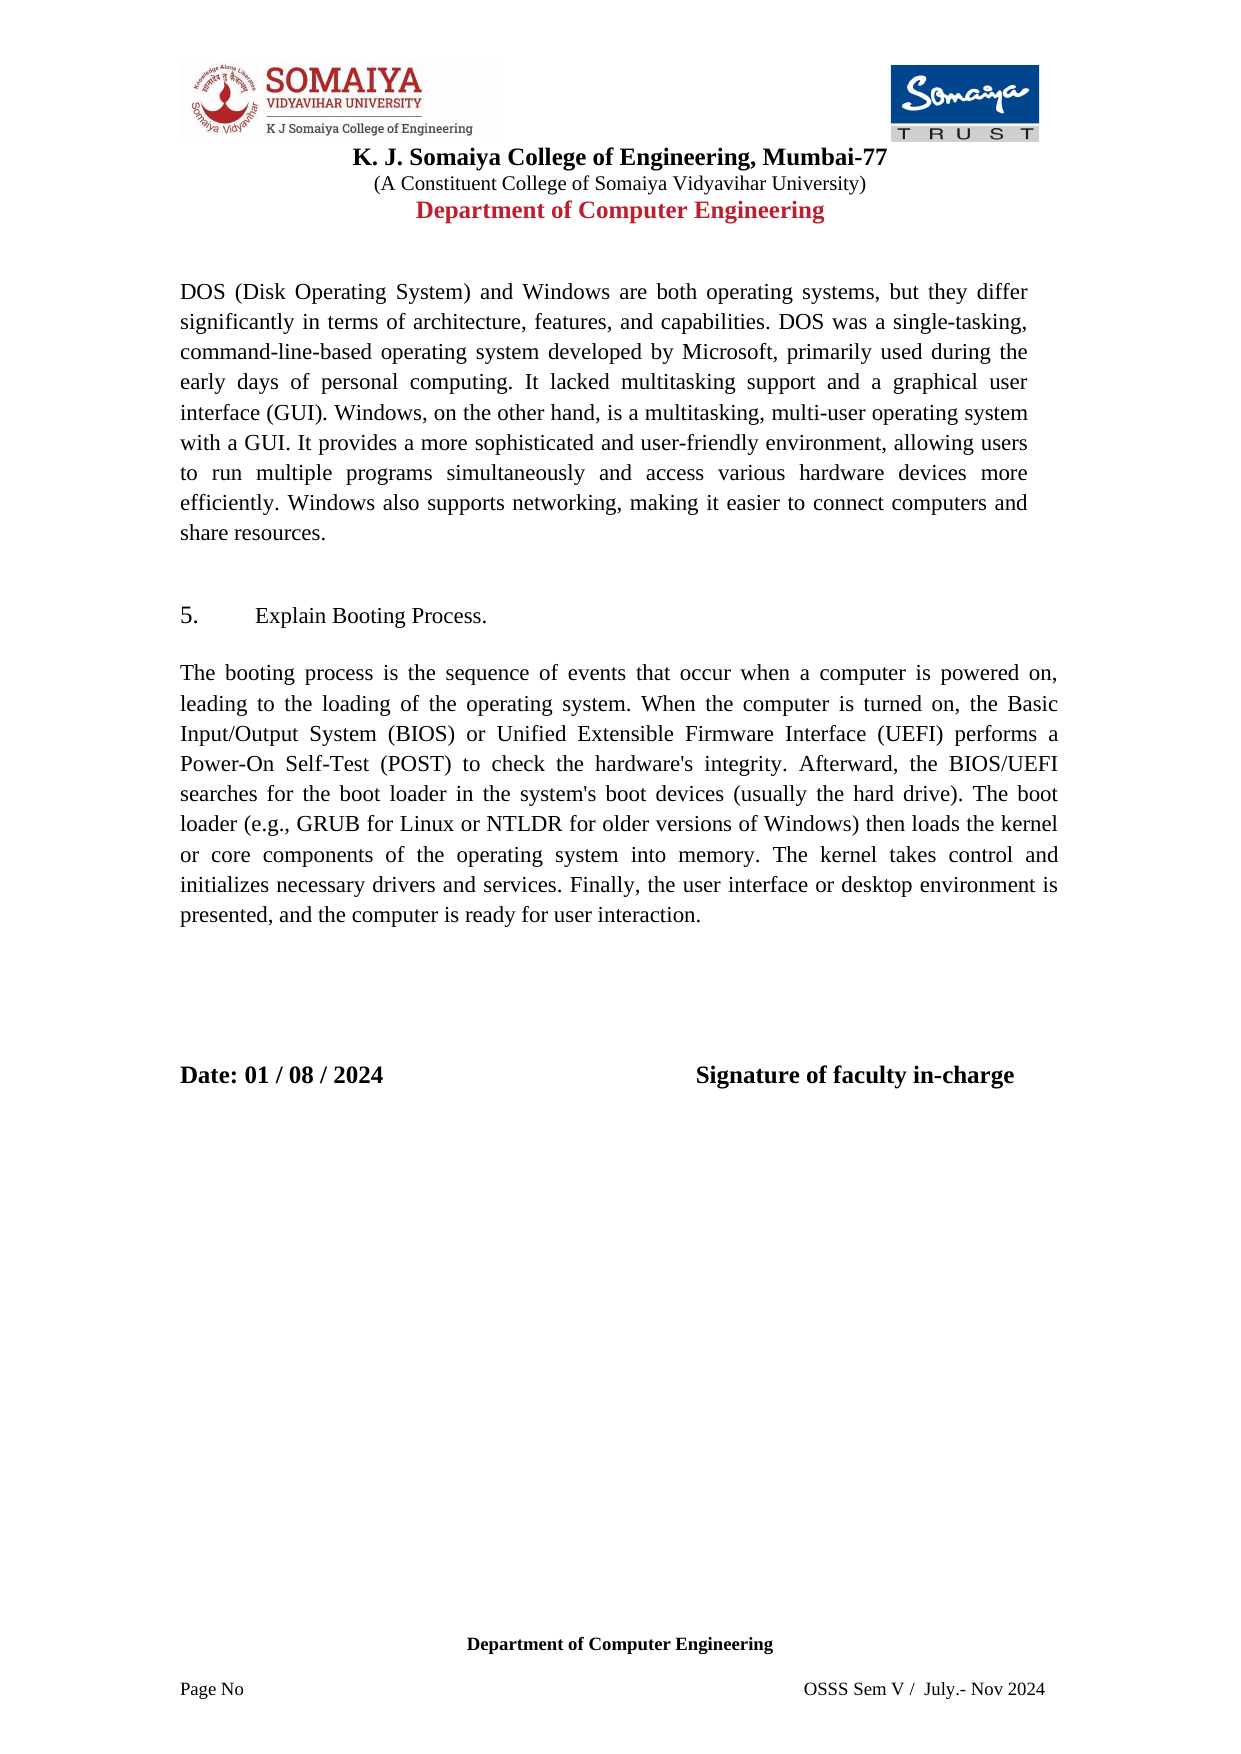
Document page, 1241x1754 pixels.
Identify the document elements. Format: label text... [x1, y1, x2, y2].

text DOS (Disk Operating System) and Windows are both operating systems, but they differ significantly in terms of architecture, features, and capabilities. DOS was a single-tasking, command-line-based operating system developed by Microsoft, primarily used during the early days of personal computing. It lacked multitasking support and a graphical user interface (GUI). Windows, on the other hand, is a multitasking, multi-user operating system with a GUI. It provides a more sophisticated and user-friendly environment, allowing users to run multiple programs simultaneously and access various hardware devices more efficiently. Windows also supports networking, making it easier to connect computers and share resources. [180, 278, 1029, 546]
text The booting process is the sequence of events that occur when a computer is powered on, leading to the loading of the operating system. When the computer is turned on, the Basic Input/Output System (BIOS) or Unified Extensible Firmware Interface (UEFI) performs a Power-On Self-Test (POST) to check the hardware's integrity. Afterward, the BIOS/UEFI searches for the boot loader in the system's boot devices (usually the hard drive). The boot loader (e.g., GRUB for Linux or NTLDR for older versions of Windows) then loads the kernel or core components of the operating system into memory. The kernel takes control and initializes necessary drivers and services. Finally, the user interface or desktop environment is presented, and the computer is ready for user interaction. [180, 659, 1060, 927]
picture [179, 59, 504, 142]
picture [890, 65, 1040, 142]
text Date: 01 / 08 / 2024 Signature of faculty in-charge [180, 1060, 1060, 1089]
list Explain Booting Process. [180, 600, 1029, 629]
